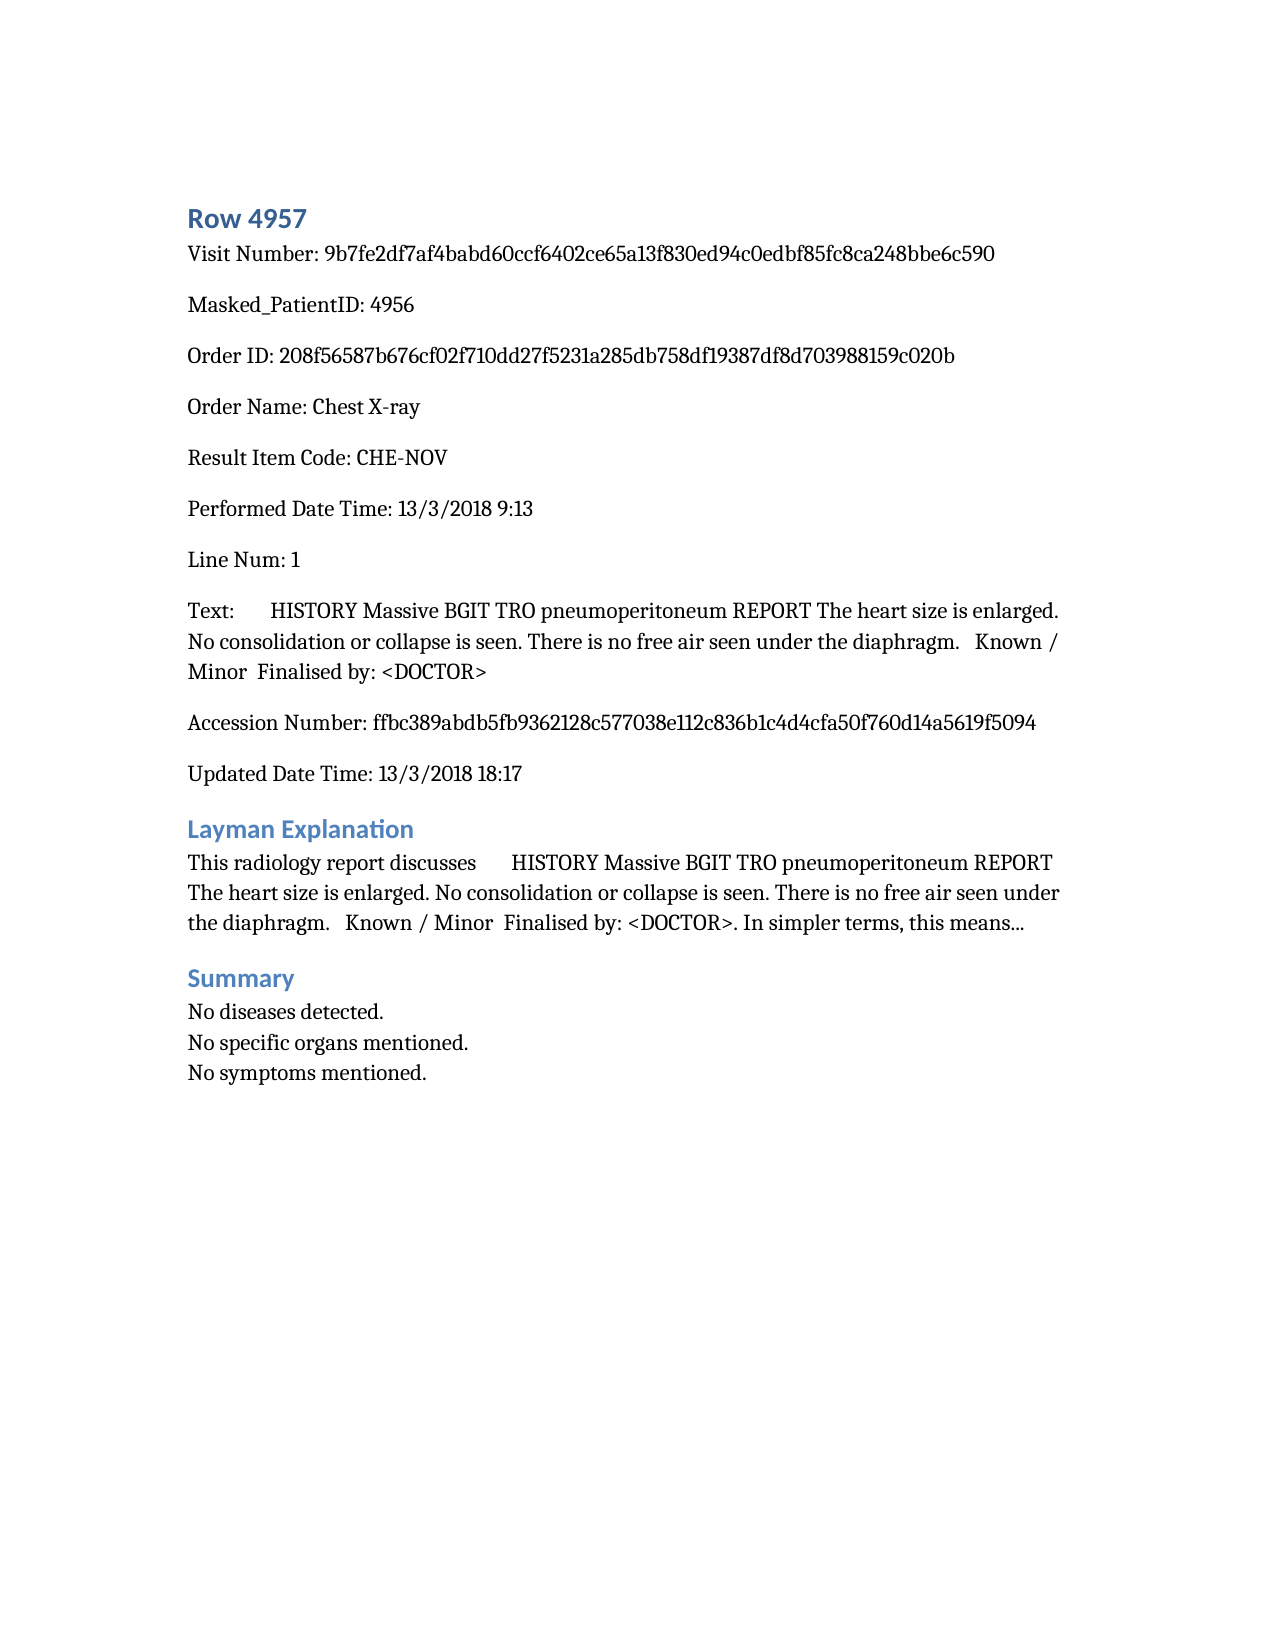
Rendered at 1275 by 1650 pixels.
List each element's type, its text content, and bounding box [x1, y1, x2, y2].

text Accession Number: ffbc389abdb5fb9362128c577038e112c836b1c4d4cfa50f760d14a5619f5094 [187, 710, 1087, 736]
text Order Name: Chest X-ray [187, 394, 1087, 420]
subtitle Layman Explanation [187, 812, 1087, 845]
text Masked_PatientID: 4956 [187, 292, 1087, 318]
text Updated Date Time: 13/3/2018 18:17 [187, 761, 1087, 787]
text Text: HISTORY Massive BGIT TRO pneumoperitoneum REPORT The heart size is enlarged. No consolidation or collapse is seen. There is no free air seen under the diaphragm. Known / Minor Finalised by: <DOCTOR> [187, 598, 1087, 685]
subtitle Row 4957 [187, 200, 1087, 236]
text Visit Number: 9b7fe2df7af4babd60ccf6402ce65a13f830ed94c0edbf85fc8ca248bbe6c590 [187, 241, 1087, 267]
text Line Num: 1 [187, 547, 1087, 573]
text No diseases detected. No specific organs mentioned. No symptoms mentioned. [187, 999, 1087, 1086]
text This radiology report discusses HISTORY Massive BGIT TRO pneumoperitoneum REPORT The heart size is enlarged. No consolidation or collapse is seen. There is no free air seen under the diaphragm. Known / Minor Finalised by: <DOCTOR>. In simpler terms, this means... [187, 850, 1087, 936]
text Performed Date Time: 13/3/2018 9:13 [187, 496, 1087, 522]
text Result Item Code: CHE-NOV [187, 445, 1087, 471]
text Order ID: 208f56587b676cf02f710dd27f5231a285db758df19387df8d703988159c020b [187, 343, 1087, 369]
subtitle Summary [187, 961, 1087, 994]
